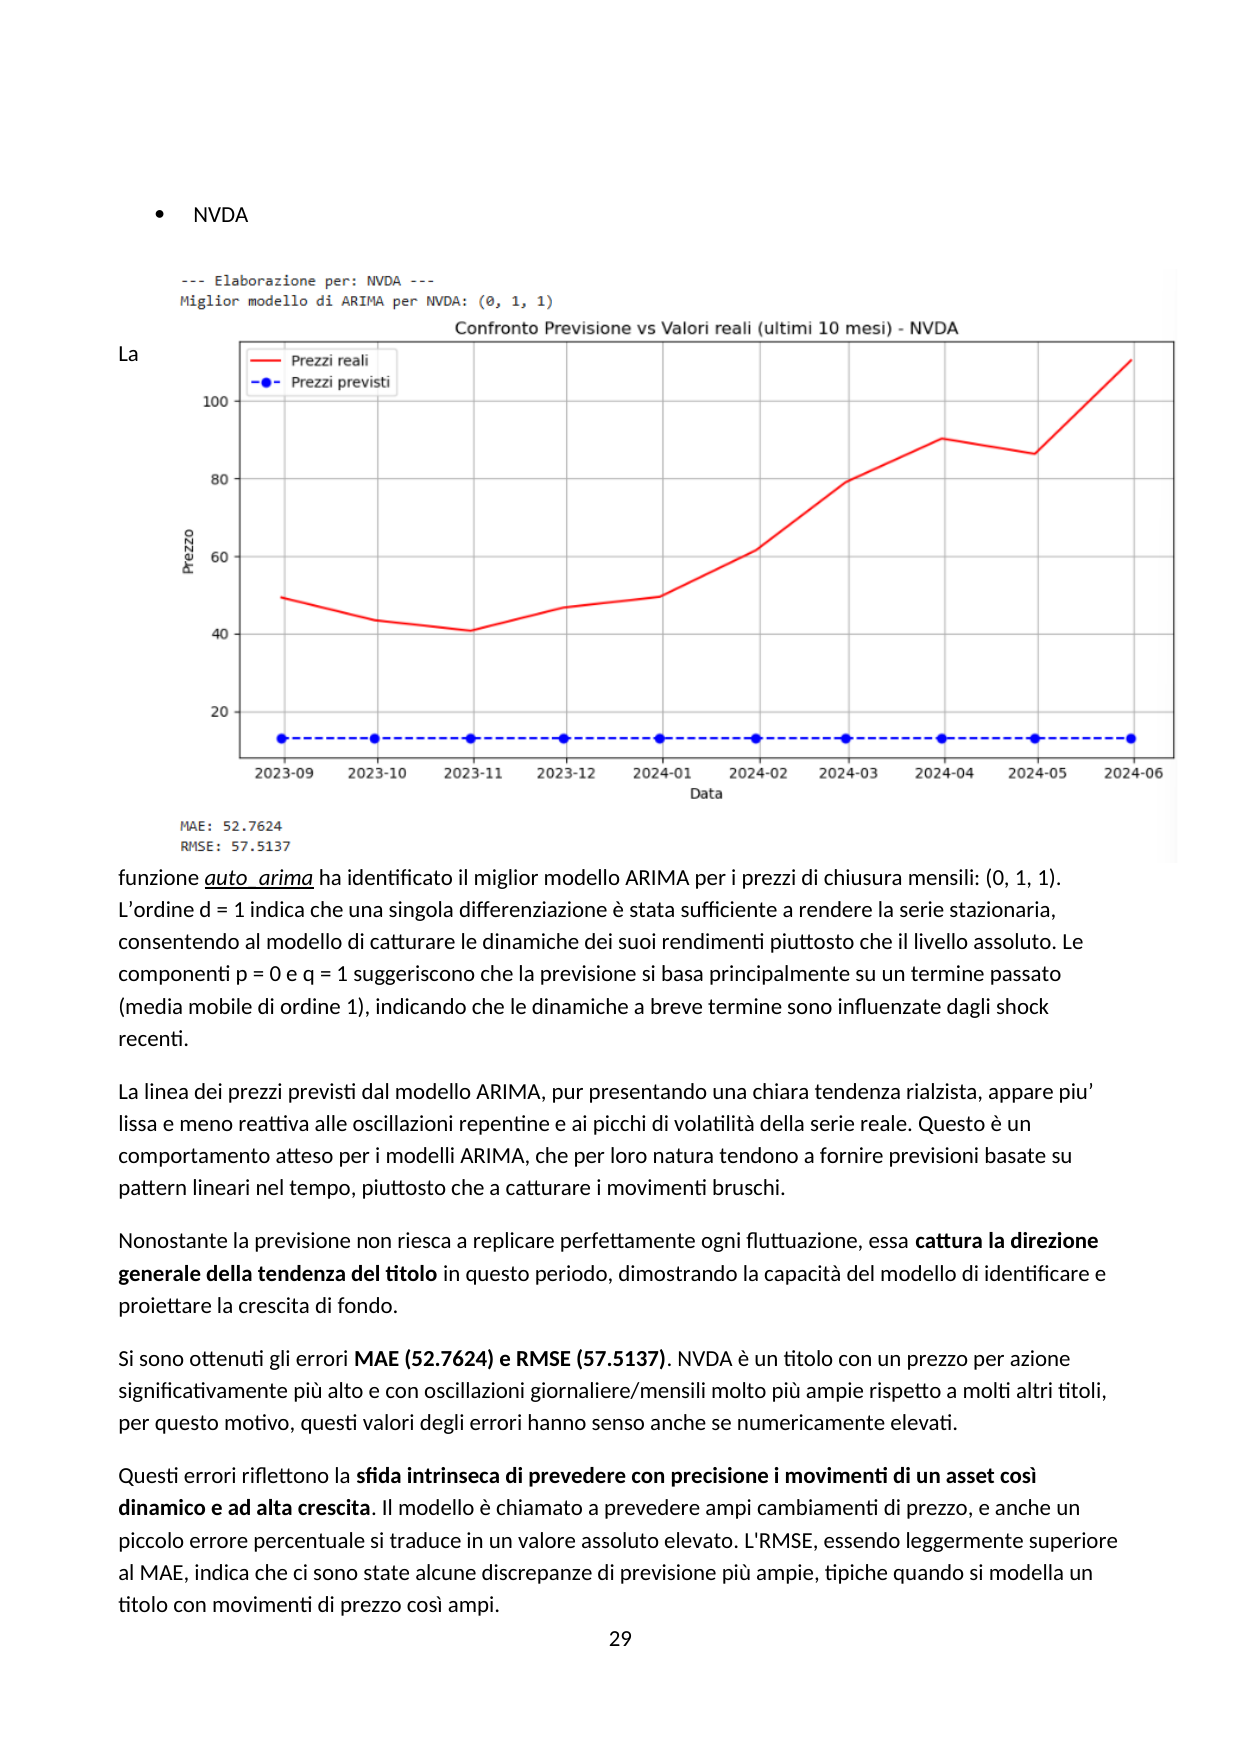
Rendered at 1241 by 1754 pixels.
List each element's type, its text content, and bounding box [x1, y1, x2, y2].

picture [173, 269, 1178, 863]
text La linea dei prezzi previsti dal modello ARIMA, pur presentando una chiara tendenza rialzista, appare piu’ lissa e meno reattiva alle oscillazioni repentine e ai picchi di volatilità della serie reale. Questo è un comportamento atteso per i modelli ARIMA, che per loro natura tendono a fornire previsioni basate su pattern lineari nel tempo, piuttosto che a catturare i movimenti bruschi. [118, 1077, 1122, 1202]
text Si sono ottenuti gli errori MAE (52.7624) e RMSE (57.5137). NVDA è un titolo con un prezzo per azione significativamente più alto e con oscillazioni giornaliere/mensili molto più ampie rispetto a molti altri titoli, per questo motivo, questi valori degli errori hanno senso anche se numericamente elevati. [118, 1344, 1122, 1436]
text Nonostante la previsione non riesca a replicare perfettamente ogni fluttuazione, essa cattura la direzione generale della tendenza del titolo in questo periodo, dimostrando la capacità del modello di identificare e proiettare la crescita di fondo. [118, 1227, 1122, 1319]
list NVDA [156, 201, 1122, 229]
text Questi errori riflettono la sfida intrinseca di prevedere con precisione i movimenti di un asset così dinamico e ad alta crescita. Il modello è chiamato a prevedere ampi cambiamenti di prezzo, e anche un piccolo errore percentuale si traduce in un valore assoluto elevato. L'RMSE, essendo leggermente superiore al MAE, indica che ci sono state alcune discrepanze di previsione più ampie, tipiche quando si modella un titolo con movimenti di prezzo così ampi. [118, 1461, 1122, 1618]
